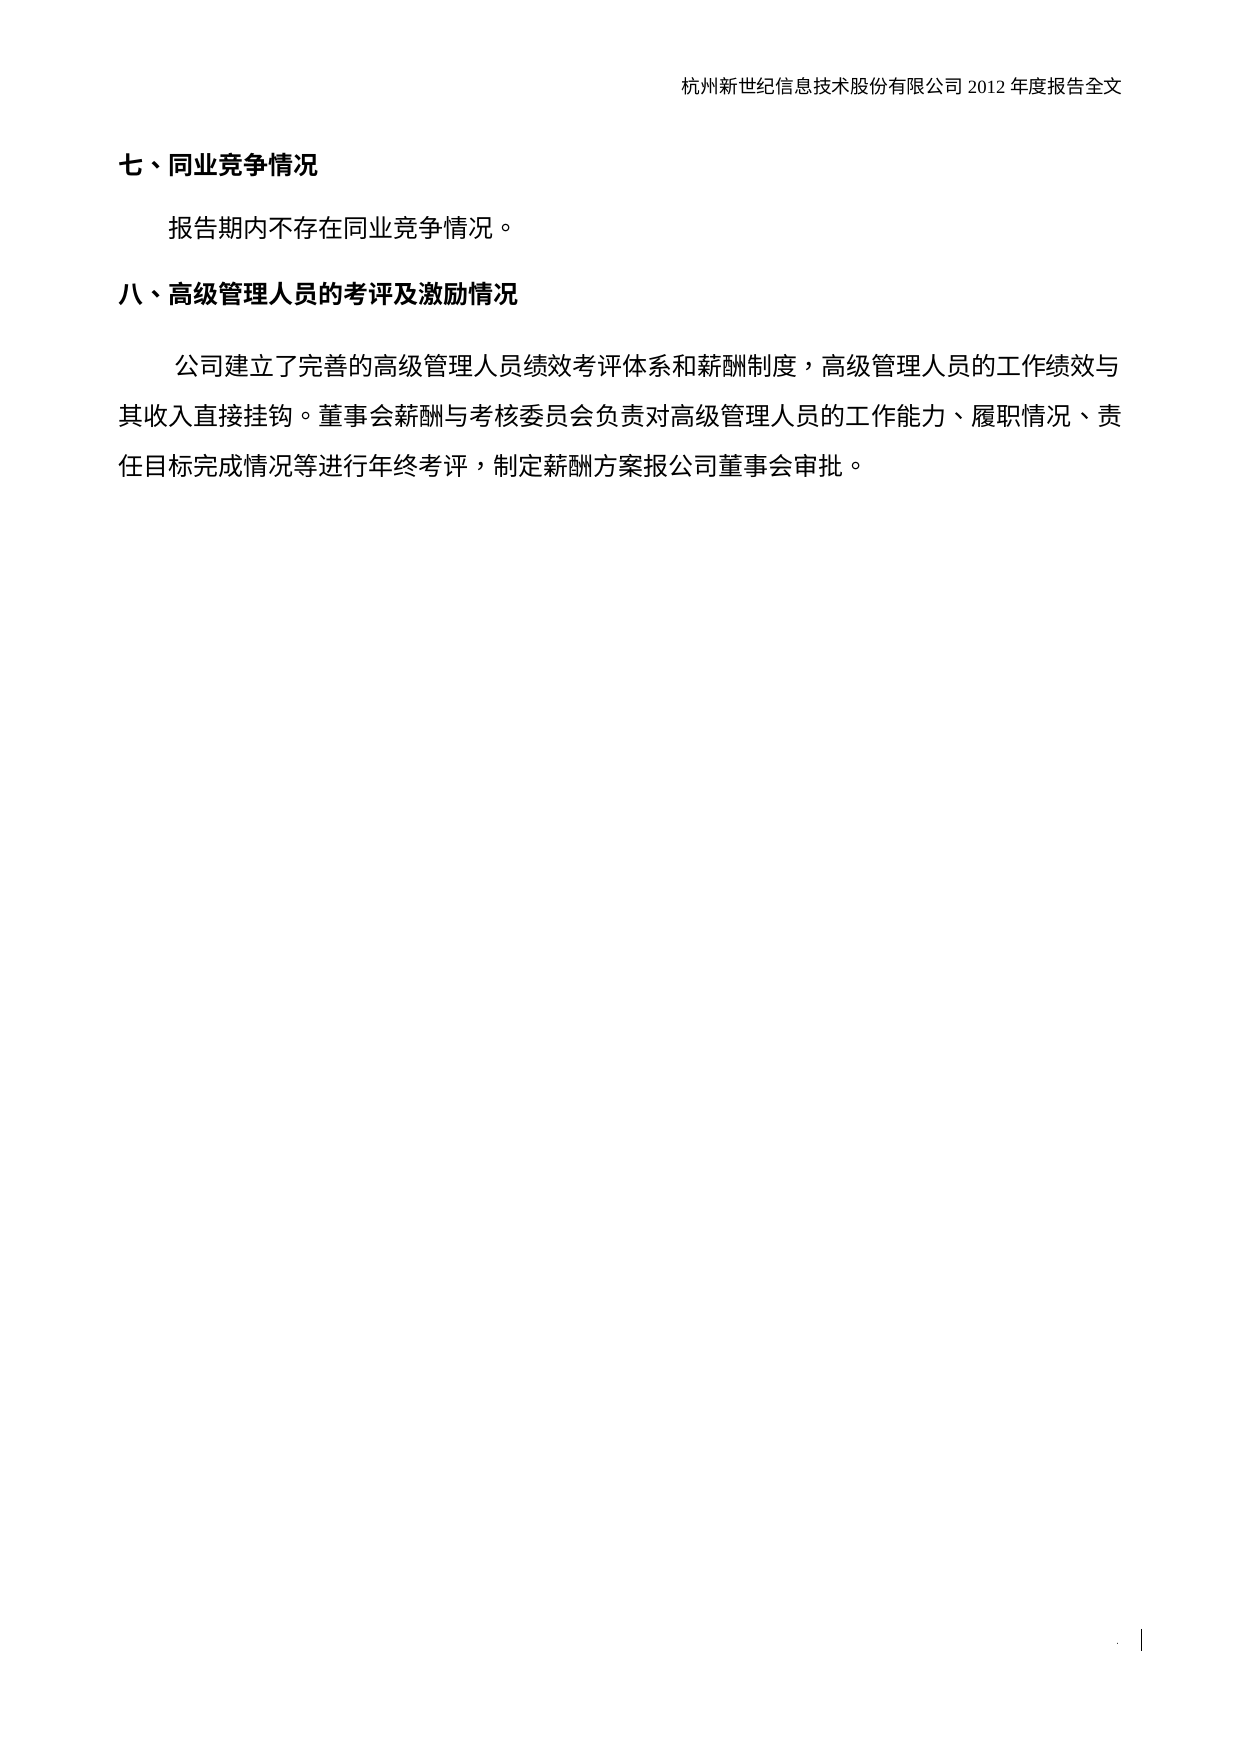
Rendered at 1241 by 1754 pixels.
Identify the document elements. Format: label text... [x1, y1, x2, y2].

text 报告期内不存在同业竞争情况。 八、高级管理人员的考评及激励情况 [118, 211, 520, 311]
subtitle 七、同业竞争情况 [118, 144, 1124, 182]
text 公司建立了完善的高级管理人员绩效考评体系和薪酬制度，高级管理人员的工作绩效与 其收入直接挂钩。董事会薪酬与考核委员会负责对高级管理人员的工作能力、履职情况、责 任目标完成情况等进行年终考评，制定薪酬方案报公司董事会审批。 [118, 348, 1122, 483]
